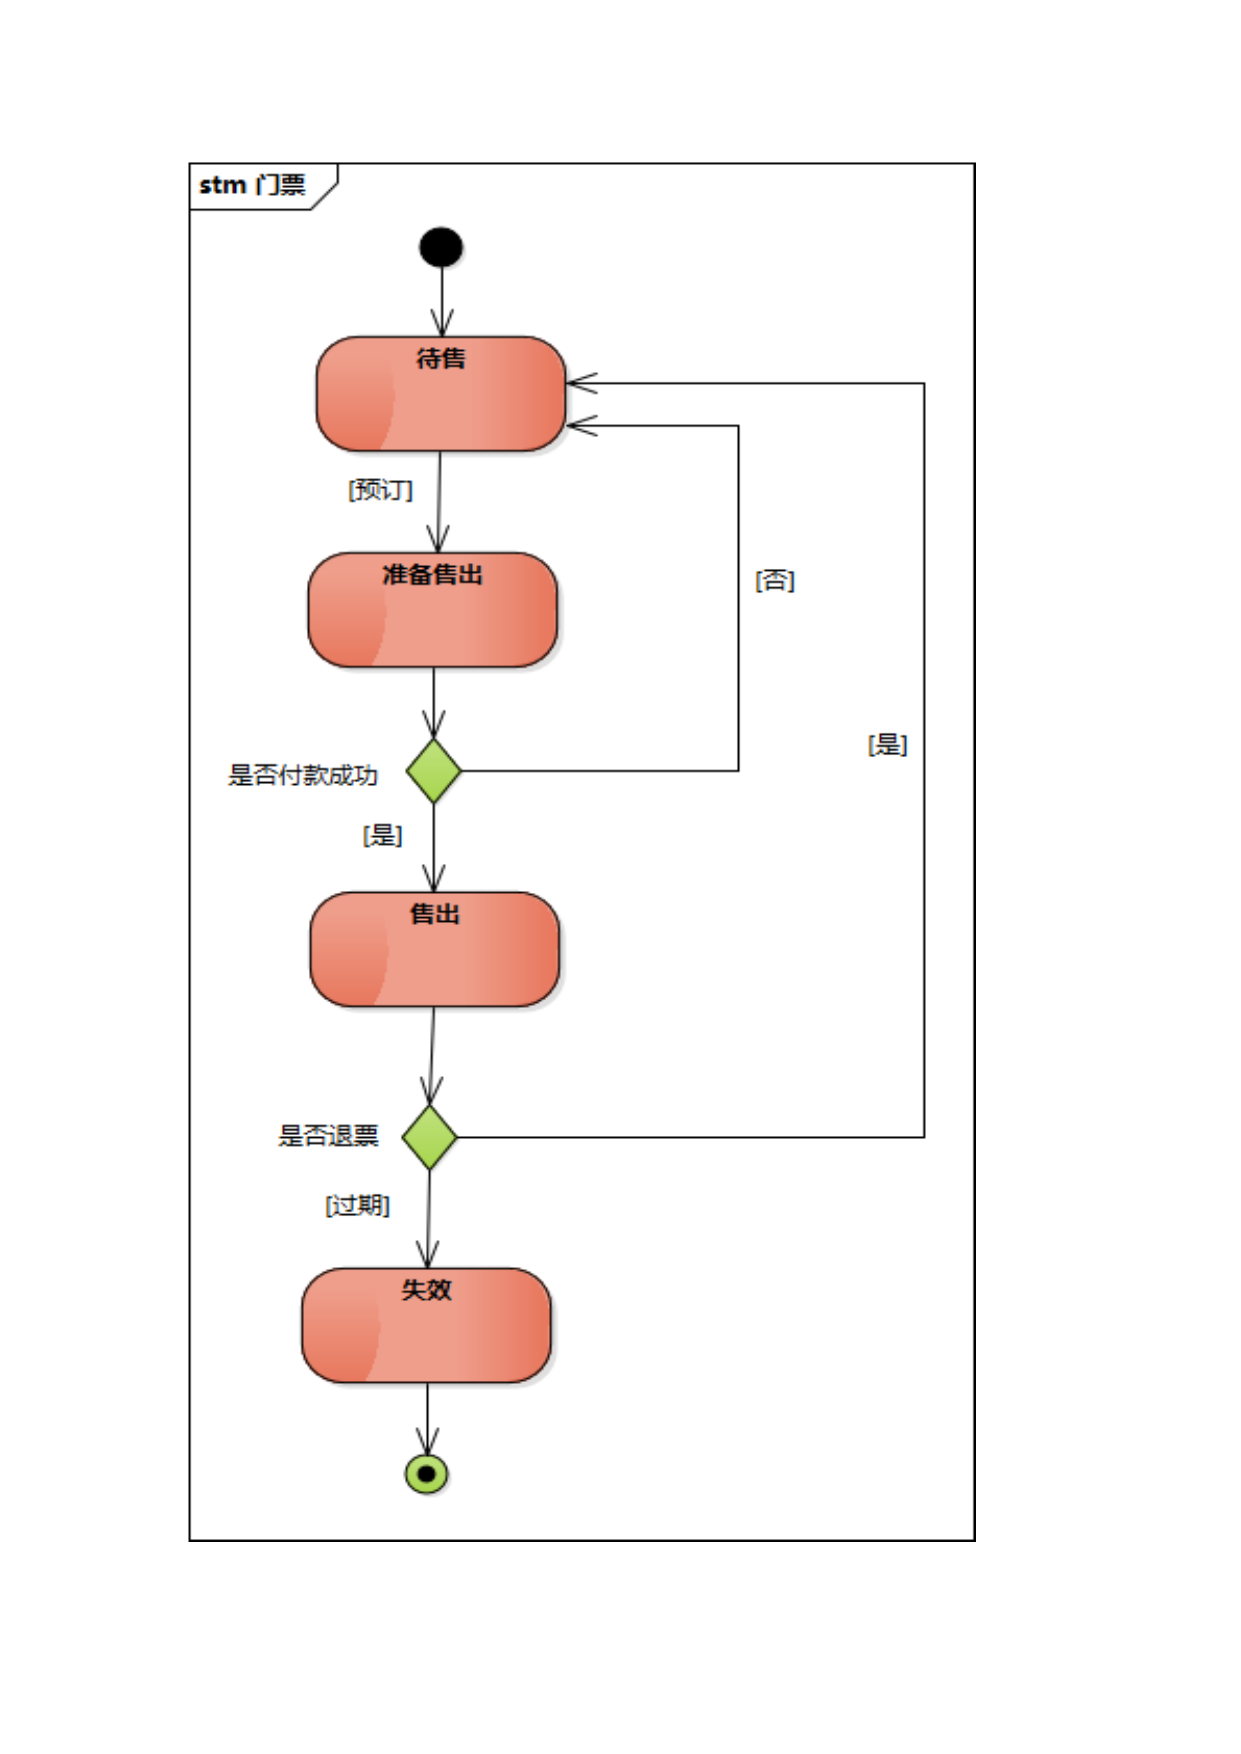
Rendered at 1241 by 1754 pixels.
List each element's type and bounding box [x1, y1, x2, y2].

picture [187, 161, 976, 1542]
